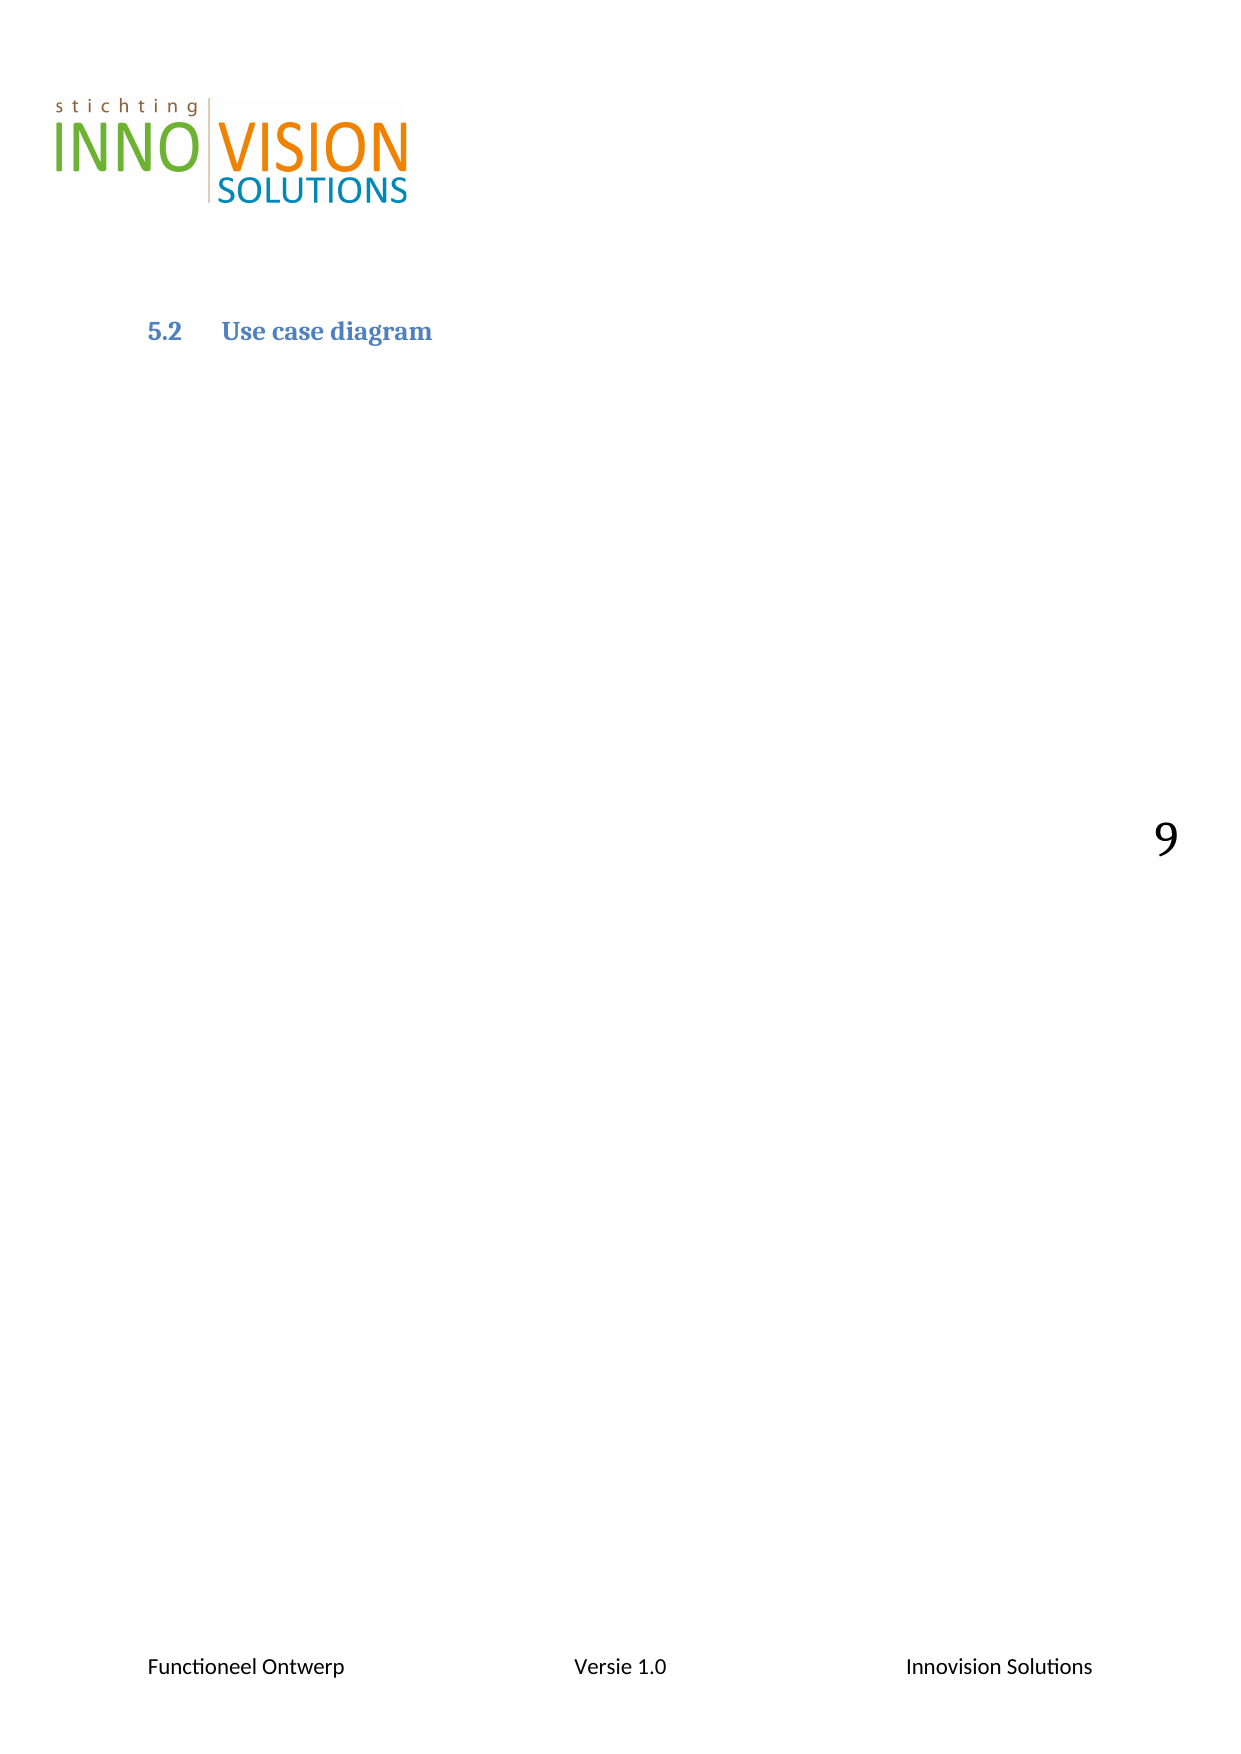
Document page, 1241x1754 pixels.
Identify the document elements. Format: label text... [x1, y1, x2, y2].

picture [242, 181, 257, 200]
subtitle 5.2 Use case diagram [148, 316, 1092, 347]
picture [371, 186, 381, 203]
picture [342, 181, 357, 200]
picture [56, 98, 407, 203]
